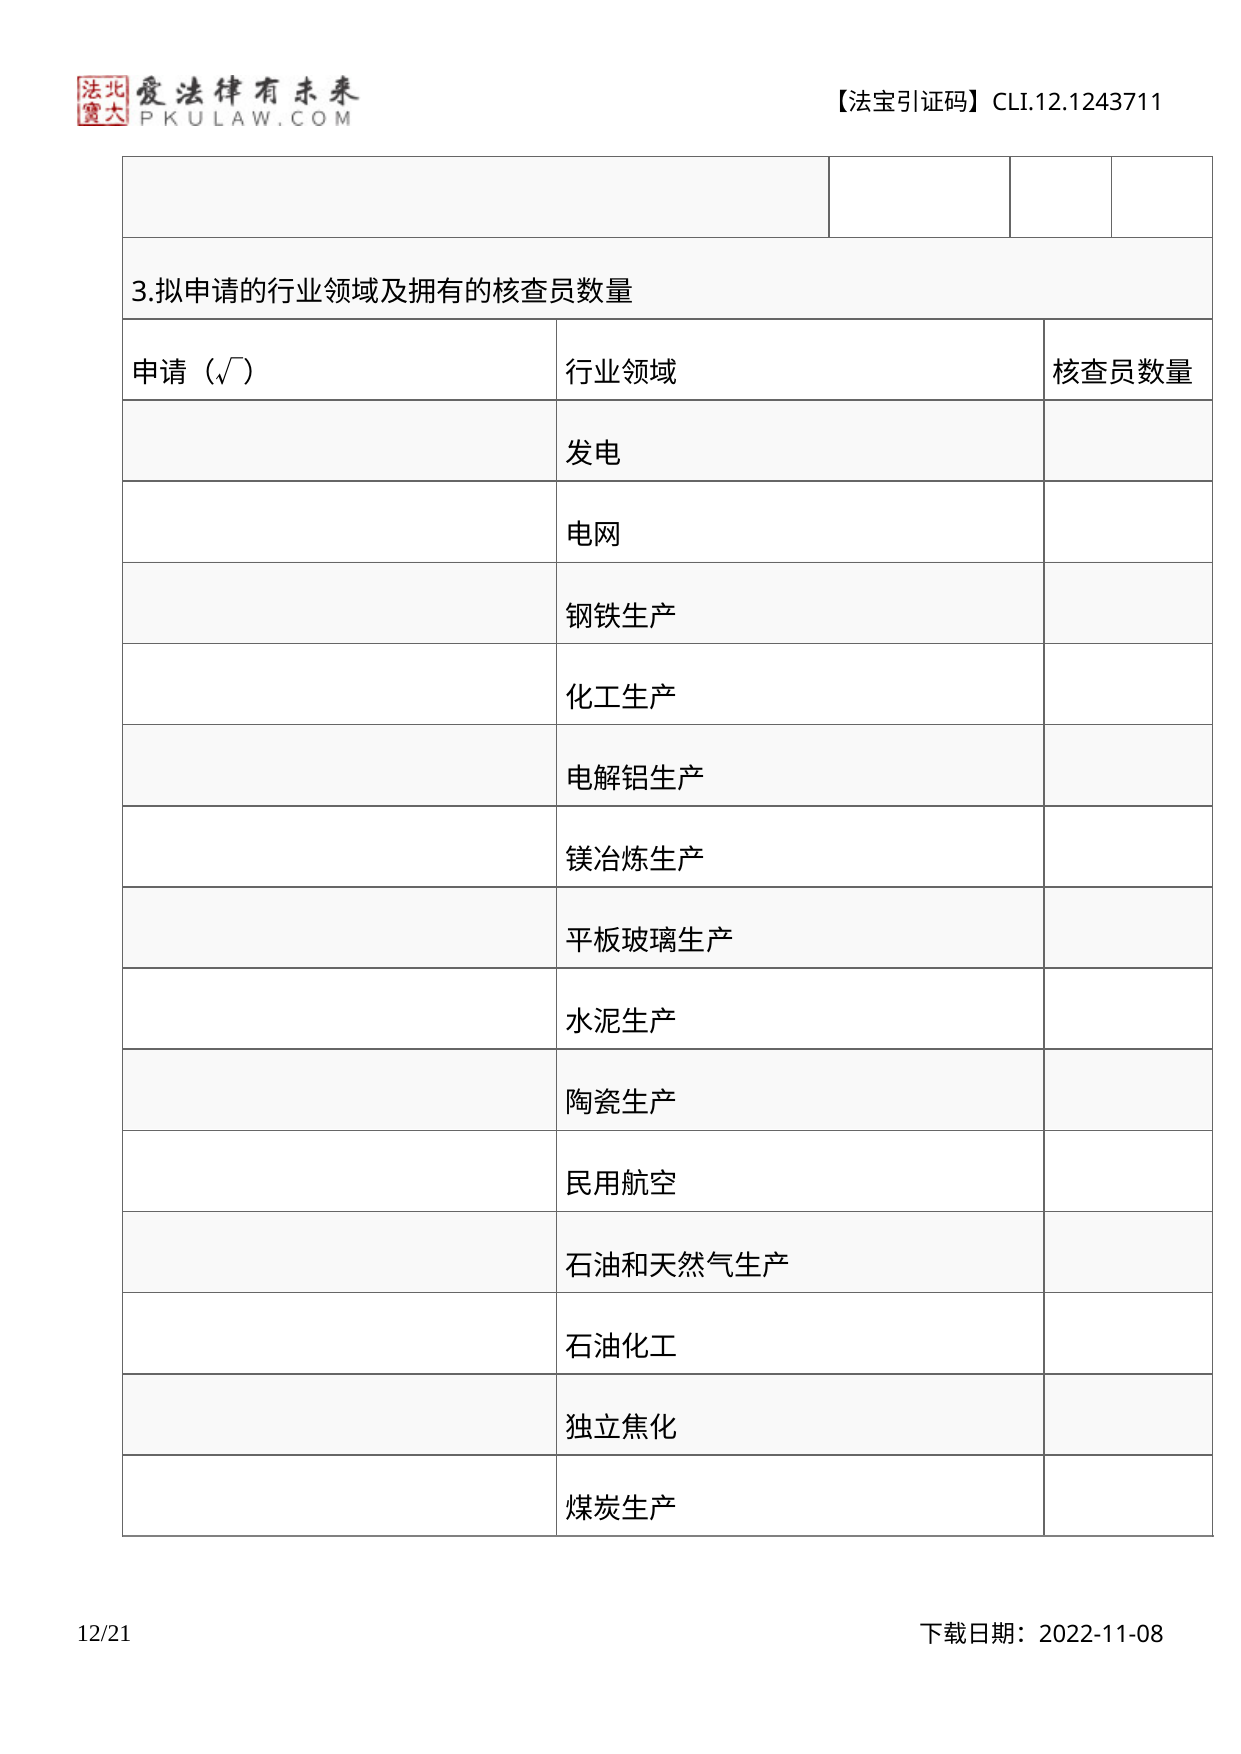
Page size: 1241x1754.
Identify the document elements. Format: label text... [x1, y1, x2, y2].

table_cell [123, 1375, 556, 1454]
table_cell [1045, 969, 1212, 1048]
table_cell 电解铝生产 [557, 725, 1043, 805]
table_cell [1045, 725, 1212, 805]
table_cell [123, 1212, 556, 1292]
table_cell [1045, 1131, 1212, 1211]
table_cell [123, 1131, 556, 1211]
table_cell [123, 888, 556, 967]
table_cell [1045, 1375, 1212, 1454]
table_cell [123, 725, 556, 805]
table_cell [123, 1456, 556, 1535]
table_cell [830, 157, 1009, 237]
table_cell [123, 969, 556, 1048]
table_cell 行业领域 [557, 320, 1043, 399]
table_cell [1045, 644, 1212, 724]
table_cell 镁冶炼生产 [557, 807, 1043, 886]
table_cell [1045, 1456, 1212, 1535]
table_cell [123, 807, 556, 886]
table_cell [1045, 1212, 1212, 1292]
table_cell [123, 157, 828, 237]
table_cell [123, 563, 556, 643]
table_cell [123, 401, 556, 480]
table_cell 申请（√） [123, 320, 556, 399]
table_cell 平板玻璃生产 [557, 888, 1043, 967]
table_cell 独立焦化 [557, 1375, 1043, 1454]
table_cell 水泥生产 [557, 969, 1043, 1048]
table_cell 陶瓷生产 [557, 1050, 1043, 1129]
table_cell 民用航空 [557, 1131, 1043, 1211]
table_cell [1045, 563, 1212, 643]
picture [76, 75, 361, 126]
table_cell 发电 [557, 401, 1043, 480]
table_cell [1011, 157, 1111, 237]
table_cell [123, 482, 556, 561]
table_cell [1112, 157, 1212, 237]
table_cell [1045, 1293, 1212, 1373]
table_cell 电网 [557, 482, 1043, 561]
table_cell 石油和天然气生产 [557, 1212, 1043, 1292]
table_cell [123, 1293, 556, 1373]
table_cell [1045, 401, 1212, 480]
table_cell [1045, 1050, 1212, 1129]
table_cell 石油化工 [557, 1293, 1043, 1373]
table_cell [1045, 888, 1212, 967]
table_cell [123, 644, 556, 724]
table_cell [1045, 482, 1212, 561]
table_cell 钢铁生产 [557, 563, 1043, 643]
table_cell 核查员数量 [1045, 320, 1212, 399]
table_cell 煤炭生产 [557, 1456, 1043, 1535]
table_cell 3.拟申请的行业领域及拥有的核查员数量 [123, 238, 1212, 318]
table_cell [1045, 807, 1212, 886]
table_cell [123, 1050, 556, 1129]
table_cell 化工生产 [557, 644, 1043, 724]
